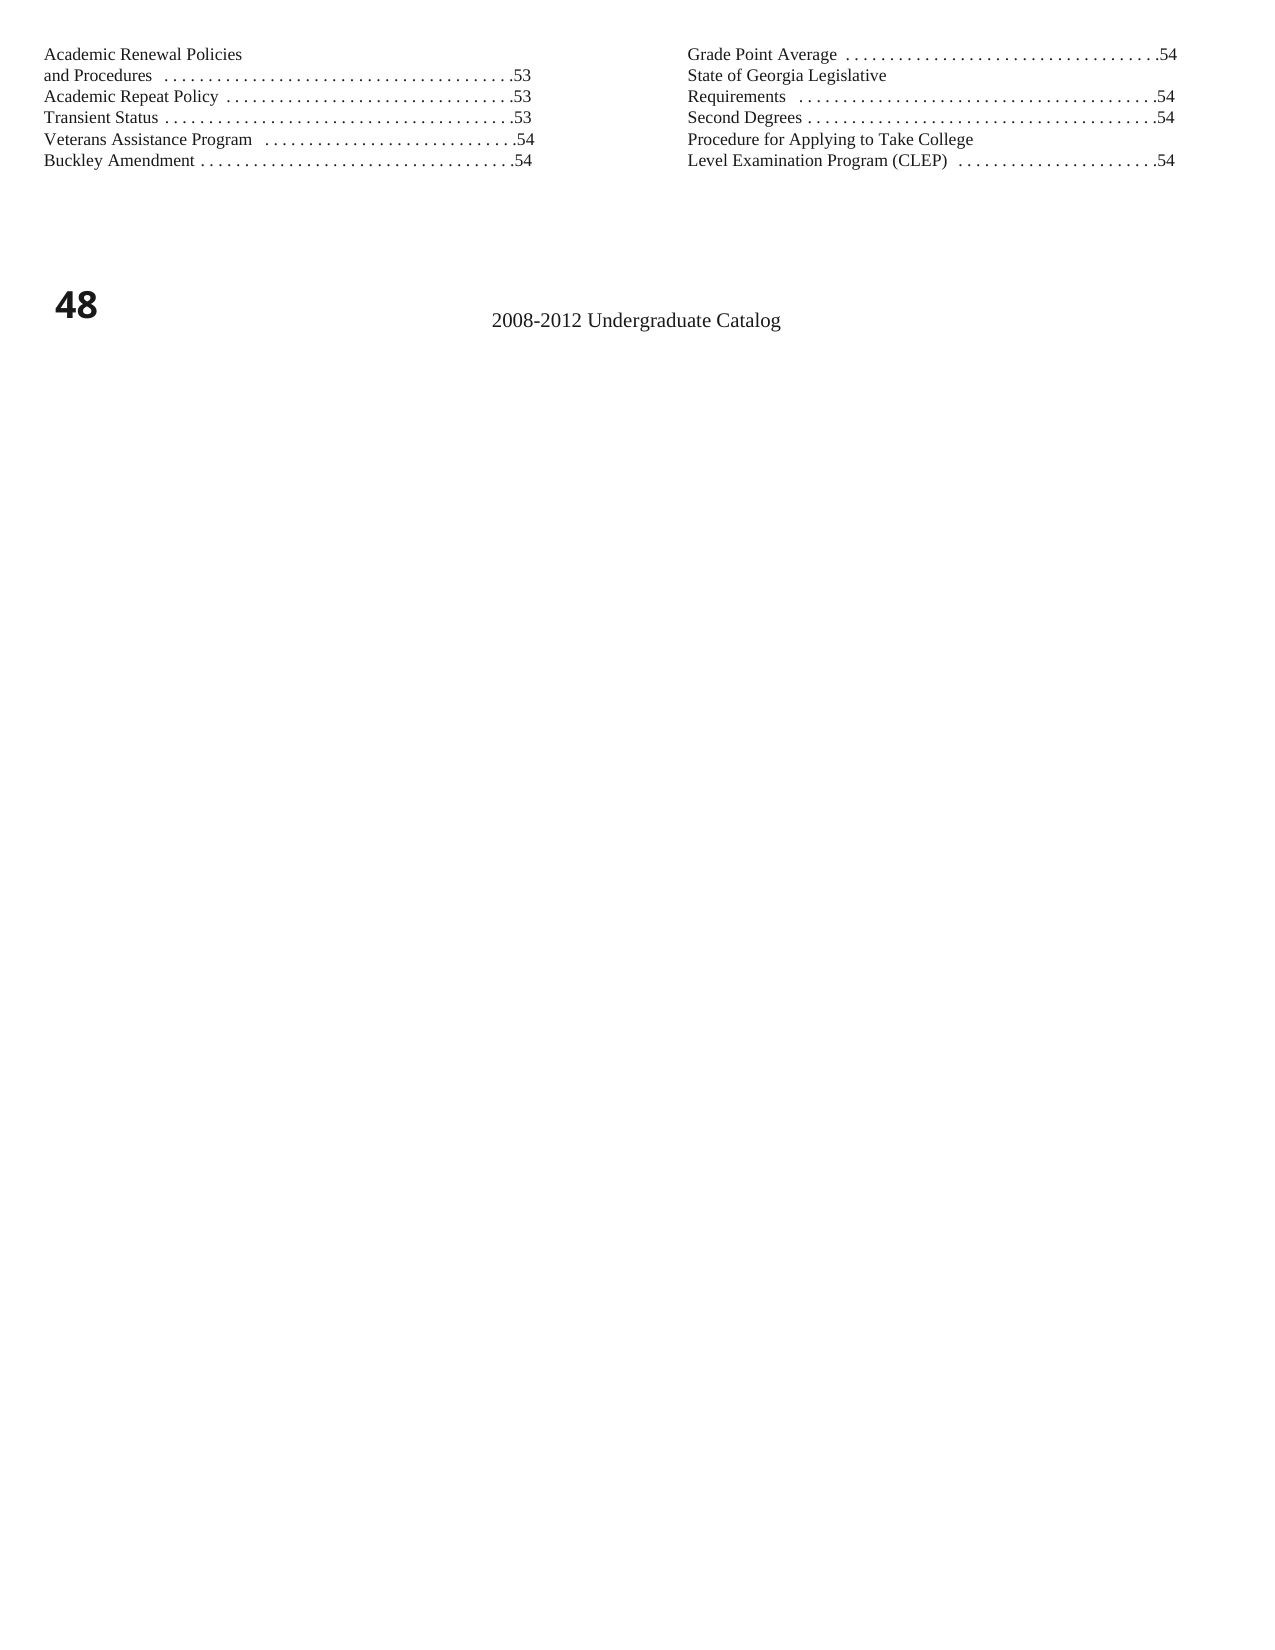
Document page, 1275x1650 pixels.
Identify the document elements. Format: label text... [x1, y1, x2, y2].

text Second Degrees . . . . . . . . . . . . . . . . . . . . . . . . . . . . . . . . . . . . . . . .54 [687, 107, 1212, 127]
text State of Georgia Legislative [687, 65, 1212, 85]
text Veterans Assistance Program . . . . . . . . . . . . . . . . . . . . . . . . . . . . .54 [44, 128, 638, 149]
text Grade Point Average . . . . . . . . . . . . . . . . . . . . . . . . . . . . . . . . . . . .54 [687, 44, 1212, 64]
text Academic Renewal Policies [44, 44, 638, 64]
text 48 2008-2012 Undergraduate Catalog [55, 284, 1212, 331]
text Level Examination Program (CLEP) . . . . . . . . . . . . . . . . . . . . . . .54 [687, 149, 1212, 170]
text Transient Status . . . . . . . . . . . . . . . . . . . . . . . . . . . . . . . . . . . . . . . .53 [44, 107, 638, 127]
text Procedure for Applying to Take College [687, 128, 1212, 149]
text Requirements . . . . . . . . . . . . . . . . . . . . . . . . . . . . . . . . . . . . . . . . .54 [687, 86, 1212, 106]
text Academic Repeat Policy . . . . . . . . . . . . . . . . . . . . . . . . . . . . . . . . .53 [44, 86, 638, 106]
text and Procedures . . . . . . . . . . . . . . . . . . . . . . . . . . . . . . . . . . . . . . . .53 [44, 65, 638, 85]
text Buckley Amendment . . . . . . . . . . . . . . . . . . . . . . . . . . . . . . . . . . . .54 [44, 149, 638, 170]
